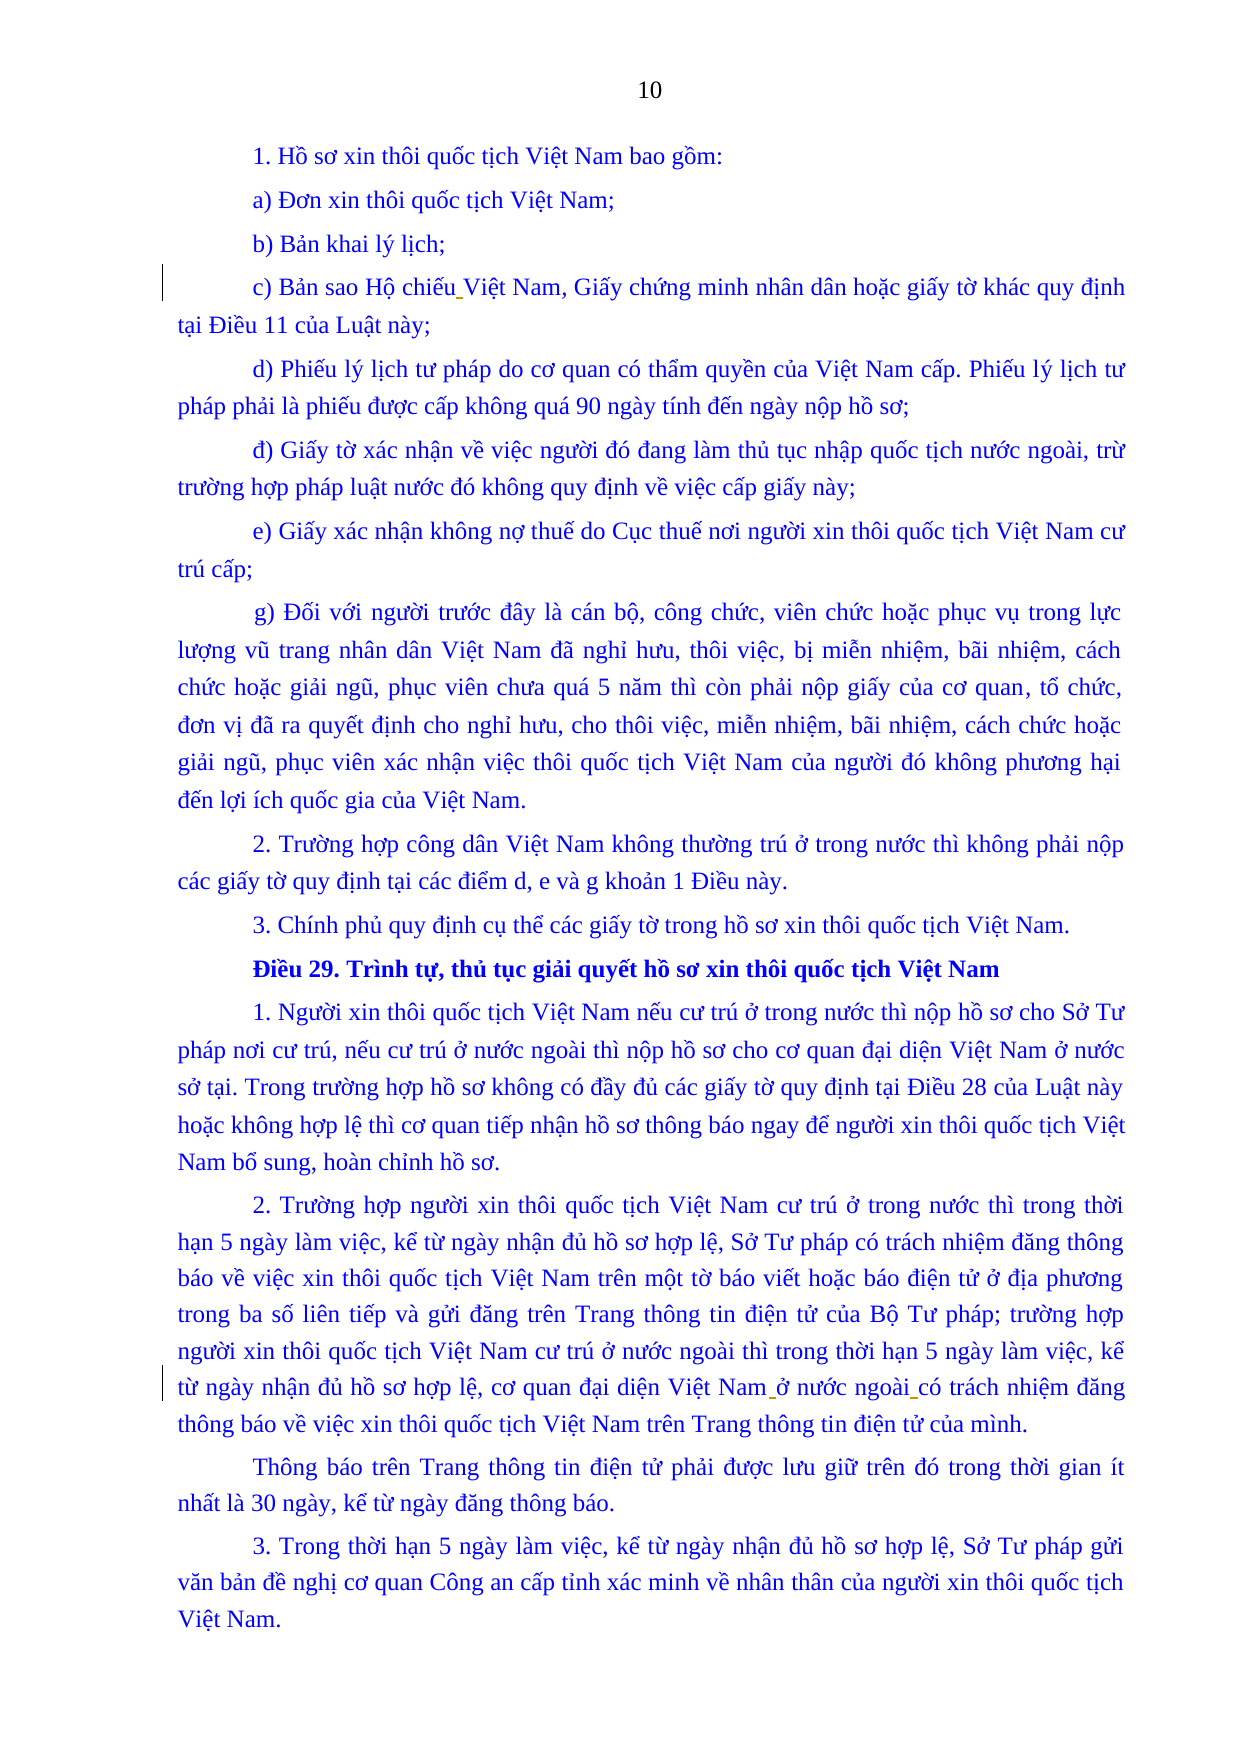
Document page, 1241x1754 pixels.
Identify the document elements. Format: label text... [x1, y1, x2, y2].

text 3. Trong thời hạn 5 ngày làm việc, kể từ ngày nhận đủ hồ sơ hợp lệ, Sở Tư pháp gửi văn bản đề nghị cơ quan Công an cấp tỉnh xác minh về nhân thân của người xin thôi quốc tịch Việt Nam. [177, 1523, 1126, 1632]
text Thông báo trên Trang thông tin điện tử phải được lưu giữ trên đó trong thời gian ít nhất là 30 ngày, kể từ ngày đăng thông báo. [177, 1444, 1126, 1517]
text 3. Chính phủ quy định cụ thể các giấy tờ trong hồ sơ xin thôi quốc tịch Việt Nam. [177, 901, 1126, 939]
text a) Đơn xin thôi quốc tịch Việt Nam; [177, 176, 1126, 214]
text 1. Người xin thôi quốc tịch Việt Nam nếu cư trú ở trong nước thì nộp hồ sơ cho Sở Tư pháp nơi cư trú, nếu cư trú ở nước ngoài thì nộp hồ sơ cho cơ quan đại diện Việt Nam ở nước sở tại. Trong trường hợp hồ sơ không có đầy đủ các giấy tờ quy định tại Điều 28 của Luật này hoặc không hợp lệ thì cơ quan tiếp nhận hồ sơ thông báo ngay để người xin thôi quốc tịch Việt Nam bổ sung, hoàn chỉnh hồ sơ. [177, 989, 1126, 1176]
text đ) Giấy tờ xác nhận về việc người đó đang làm thủ tục nhập quốc tịch nước ngoài, trừ trường hợp pháp luật nước đó không quy định về việc cấp giấy này; [177, 426, 1126, 501]
text e) Giấy xác nhận không nợ thuế do Cục thuế nơi người xin thôi quốc tịch Việt Nam cư trú cấp; [177, 507, 1126, 582]
text g) Đối với người trước đây là cán bộ, công chức, viên chức hoặc phục vụ trong lực lượng vũ trang nhân dân Việt Nam đã nghỉ hưu, thôi việc, bị miễn nhiệm, bãi nhiệm, cách chức hoặc giải ngũ, phục viên chưa quá 5 năm thì còn phải nộp giấy của cơ quan, tổ chức, đơn vị đã ra quyết định cho nghỉ hưu, cho thôi việc, miễn nhiệm, bãi nhiệm, cách chức hoặc giải ngũ, phục viên xác nhận việc thôi quốc tịch Việt Nam của người đó không phương hại đến lợi ích quốc gia của Việt Nam. [177, 589, 1122, 814]
text b) Bản khai lý lịch; [177, 220, 1126, 257]
text Điều 29. Trình tự, thủ tục giải quyết hồ sơ xin thôi quốc tịch Việt Nam [177, 945, 1126, 982]
text 2. Trường hợp người xin thôi quốc tịch Việt Nam cư trú ở trong nước thì trong thời hạn 5 ngày làm việc, kể từ ngày nhận đủ hồ sơ hợp lệ, Sở Tư pháp có trách nhiệm đăng thông báo về việc xin thôi quốc tịch Việt Nam trên một tờ báo viết hoặc báo điện tử ở địa phương trong ba số liên tiếp và gửi đăng trên Trang thông tin điện tử của Bộ Tư pháp; trường hợp người xin thôi quốc tịch Việt Nam cư trú ở nước ngoài thì trong thời hạn 5 ngày làm việc, kể từ ngày nhận đủ hồ sơ hợp lệ, cơ quan đại diện Việt Namở nước ngoàicó trách nhiệm đăng thông báo về việc xin thôi quốc tịch Việt Nam trên Trang thông tin điện tử của mình. [177, 1182, 1126, 1438]
text 2. Trường hợp công dân Việt Nam không thường trú ở trong nước thì không phải nộp các giấy tờ quy định tại các điểm d, e và g khoản 1 Điều này. [177, 820, 1126, 895]
text c) Bản sao Hộ chiếuViệt Nam, Giấy chứng minh nhân dân hoặc giấy tờ khác quy định tại Điều 11 của Luật này; [177, 264, 1126, 339]
text 1. Hồ sơ xin thôi quốc tịch Việt Nam bao gồm: [177, 132, 1126, 170]
text d) Phiếu lý lịch tư pháp do cơ quan có thẩm quyền của Việt Nam cấp. Phiếu lý lịch tư pháp phải là phiếu được cấp không quá 90 ngày tính đến ngày nộp hồ sơ; [177, 345, 1126, 420]
